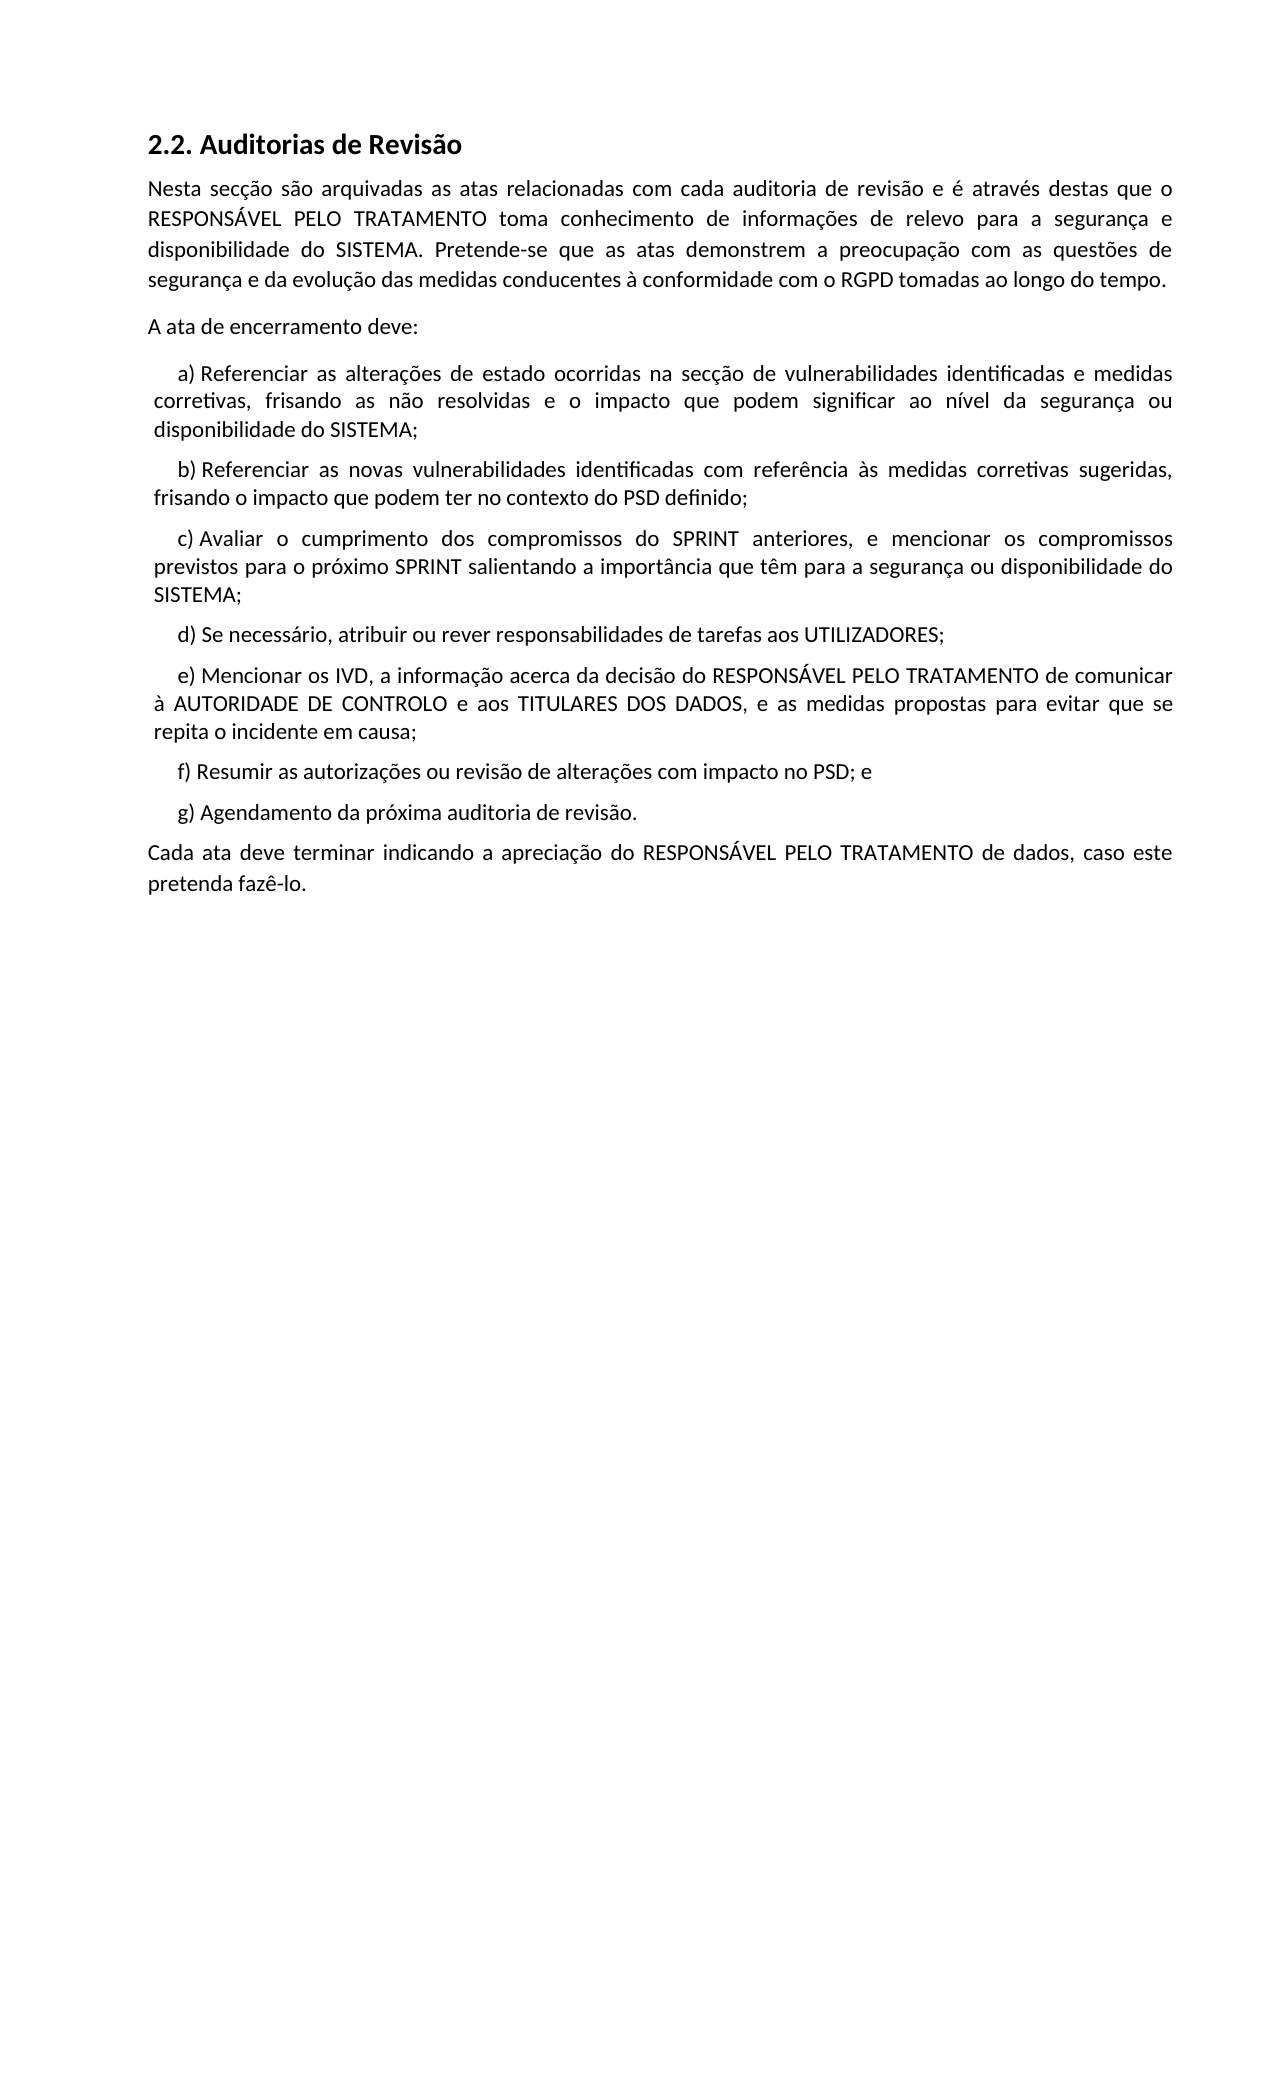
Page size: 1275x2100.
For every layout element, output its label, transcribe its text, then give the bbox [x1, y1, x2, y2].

text Mencionar os IVD, a informação acerca da decisão do RESPONSÁVEL PELO TRATAMENTO de comunicar à AUTORIDADE DE CONTROLO e aos TITULARES DOS DADOS, e as medidas propostas para evitar que se repita o incidente em causa; [154, 661, 1174, 745]
text Avaliar o cumprimento dos compromissos do SPRINT anteriores, e mencionar os compromissos previstos para o próximo SPRINT salientando a importância que têm para a segurança ou disponibilidade do SISTEMA; [154, 524, 1174, 608]
text Referenciar as novas vulnerabilidades identificadas com referência às medidas corretivas sugeridas, frisando o impacto que podem ter no contexto do PSD definido; [154, 455, 1174, 511]
text Agendamento da próxima auditoria de revisão. [154, 798, 1174, 826]
text Auditorias de Revisão [148, 126, 1174, 162]
text Referenciar as alterações de estado ocorridas na secção de vulnerabilidades identificadas e medidas corretivas, frisando as não resolvidas e o impacto que podem significar ao nível da segurança ou disponibilidade do SISTEMA; [154, 359, 1174, 443]
text Resumir as autorizações ou revisão de alterações com impacto no PSD; e [154, 757, 1174, 785]
text A ata de encerramento deve: [148, 312, 1174, 340]
text Se necessário, atribuir ou rever responsabilidades de tarefas aos UTILIZADORES; [154, 620, 1174, 648]
text Cada ata deve terminar indicando a apreciação do RESPONSÁVEL PELO TRATAMENTO de dados, caso este pretenda fazê-lo. [148, 838, 1174, 897]
text Nesta secção são arquivadas as atas relacionadas com cada auditoria de revisão e é através destas que o RESPONSÁVEL PELO TRATAMENTO toma conhecimento de informações de relevo para a segurança e disponibilidade do SISTEMA. Pretende-se que as atas demonstrem a preocupação com as questões de segurança e da evolução das medidas conducentes à conformidade com o RGPD tomadas ao longo do tempo. [148, 174, 1174, 293]
